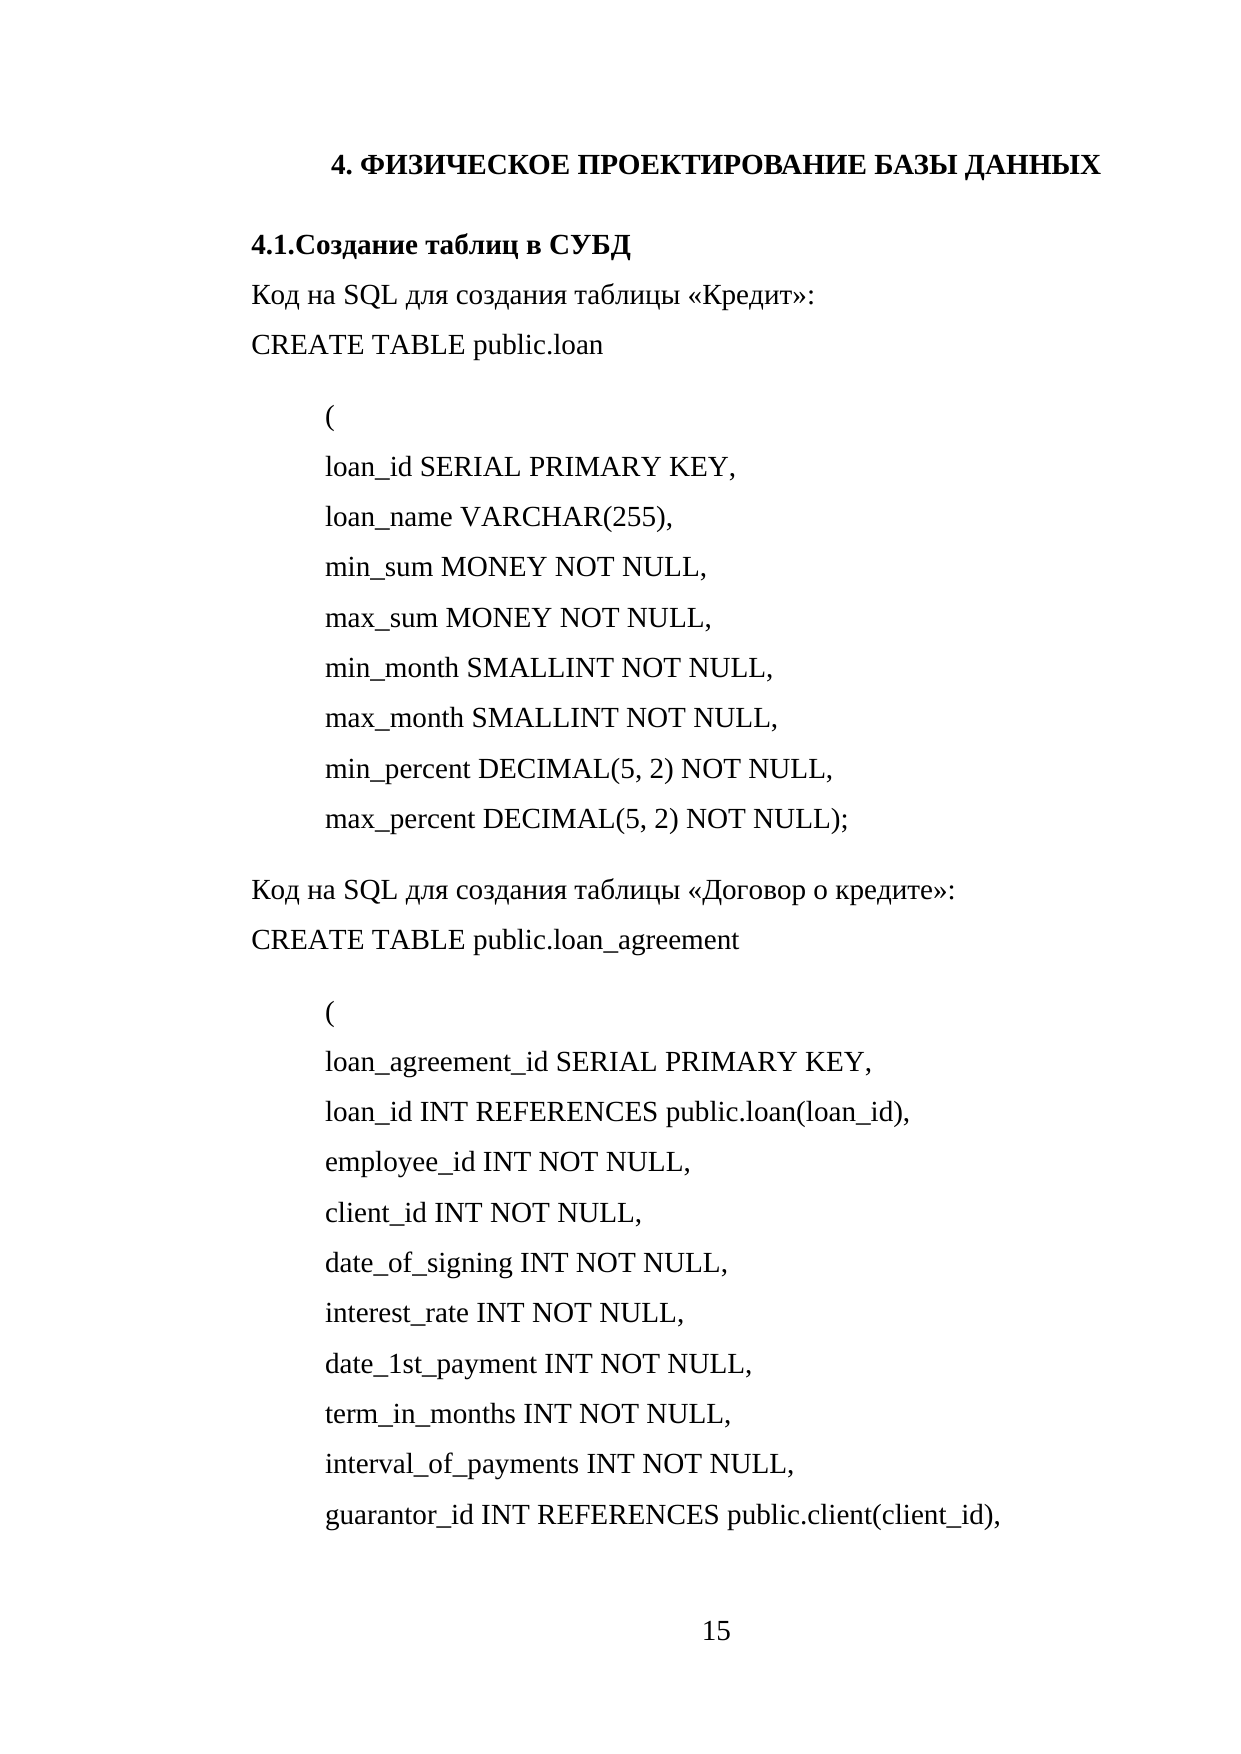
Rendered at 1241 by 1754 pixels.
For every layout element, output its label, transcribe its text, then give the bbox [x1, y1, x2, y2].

text Код на SQL для создания таблицы «Договор о кредите»: CREATE TABLE public.loan_agreement [251, 872, 1181, 956]
subtitle 4. ФИЗИЧЕСКОЕ ПРОЕКТИРОВАНИЕ БАЗЫ ДАННЫХ [177, 147, 1181, 181]
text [325, 994, 1181, 1530]
text Код на SQL для создания таблицы «Кредит»: CREATE TABLE public.loan [251, 277, 1181, 361]
text 4.1.Создание таблиц в СУБД [177, 227, 1181, 260]
text ( loan_id SERIAL PRIMARY KEY, loan_name VARCHAR(255), min_sum MONEY NOT NULL, max_sum MONEY NOT NULL, min_month SMALLINT NOT NULL, max_month SMALLINT NOT NULL, min_percent DECIMAL(5, 2) NOT NULL, max_percent DECIMAL(5, 2) NOT NULL); [325, 398, 1181, 834]
